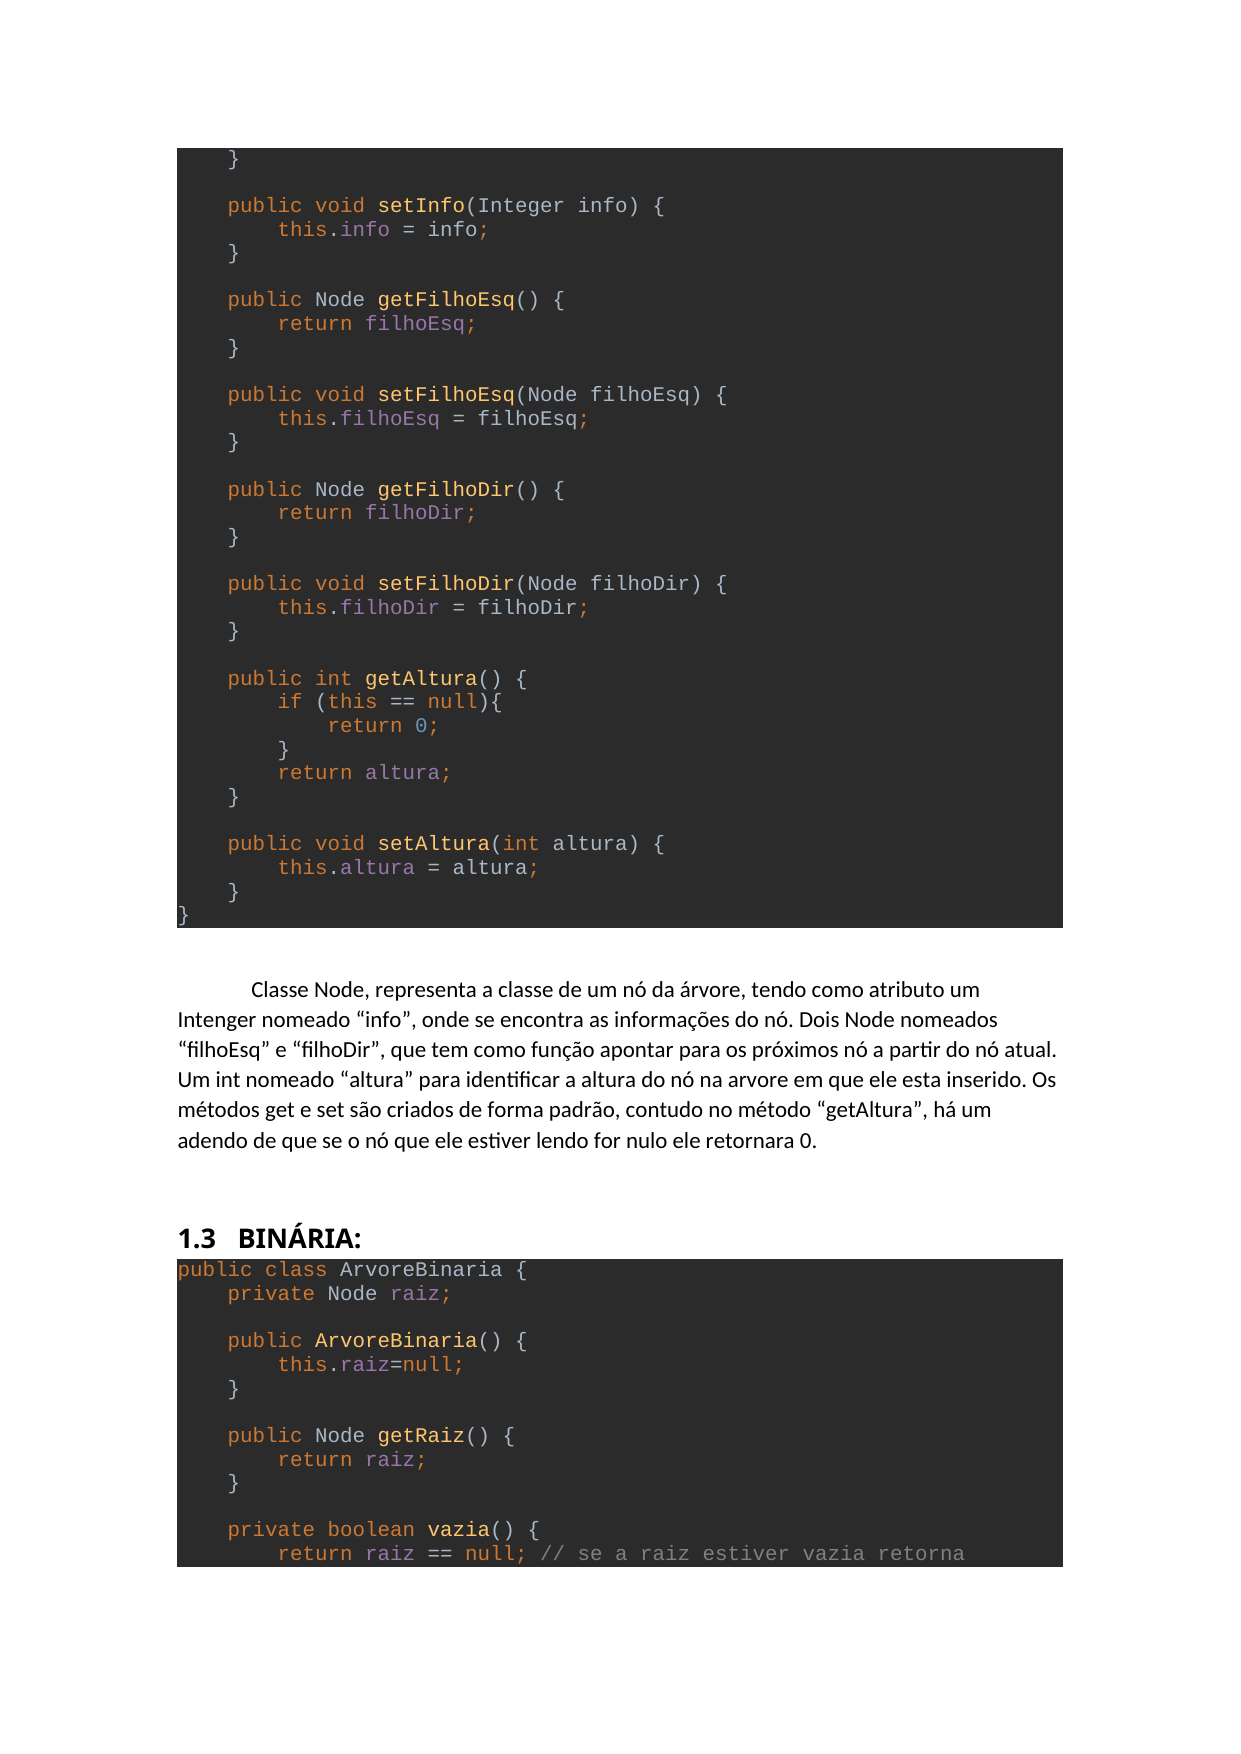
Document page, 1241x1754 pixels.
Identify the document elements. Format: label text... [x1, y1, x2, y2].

text Classe Node, representa a classe de um nó da árvore, tendo como atributo um Intenger nomeado “info”, onde se encontra as informações do nó. Dois Node nomeados “filhoEsq” e “filhoDir”, que tem como função apontar para os próximos nó a partir do nó atual. Um int nomeado “altura” para identificar a altura do nó na arvore em que ele esta inserido. Os métodos get e set são criados de forma padrão, contudo no método “getAltura”, há um adendo de que se o nó que ele estiver lendo for nulo ele retornara 0. [177, 975, 1063, 1154]
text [177, 148, 1063, 928]
subtitle BINÁRIA: [177, 1219, 1063, 1256]
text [177, 1259, 1063, 1567]
